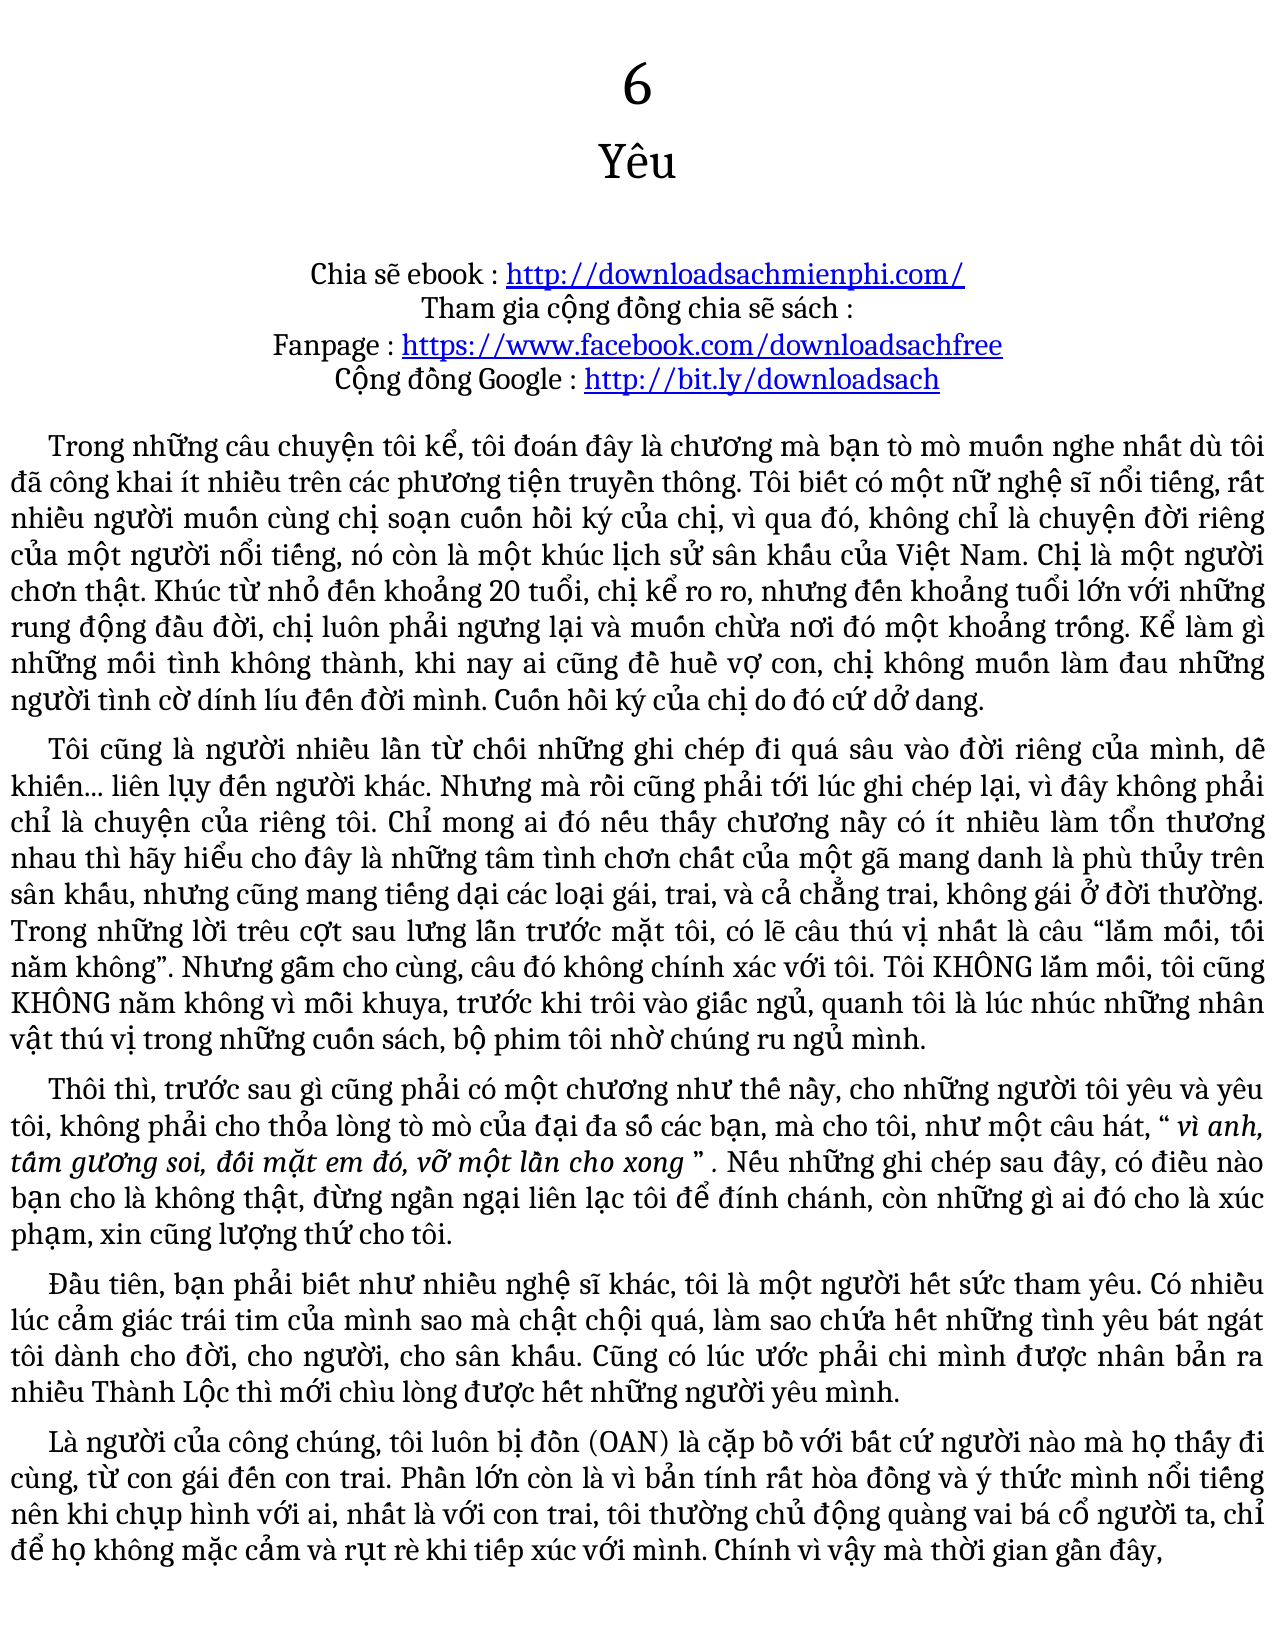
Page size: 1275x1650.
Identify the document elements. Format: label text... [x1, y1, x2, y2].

text Chia sẽ ebook : http://downloadsachmienphi.com/ Tham gia cộng đồng chia sẽ sách : [294, 256, 980, 327]
text Fanpage : https://www.facebook.com/downloadsachfree Cộng đồng Google : http://bit.ly/downloadsach [253, 327, 1022, 397]
text Trong những câu chuyện tôi kể, tôi đoán đây là chương mà bạn tò mò muốn nghe nhất dù tôi đã công khai ít nhiều trên các phương tiện truyền thông. Tôi biết có một nữ nghệ sĩ nổi tiếng, rất nhiều người muốn cùng chị soạn cuốn hồi ký của chị, vì qua đó, không chỉ là chuyện đời riêng của một người nổi tiếng, nó còn là một khúc lịch sử sân khấu của Việt Nam. Chị là một người chơn thật. Khúc từ nhỏ đến khoảng 20 tuổi, chị kể ro ro, nhưng đến khoảng tuổi lớn với những rung động đầu đời, chị luôn phải ngưng lại và muốn chừa nơi đó một khoảng trống. Kể làm gì những mối tình không thành, khi nay ai cũng đề huề vợ con, chị không muốn làm đau những người tình cờ dính líu đến đời mình. Cuốn hồi ký của chị do đó cứ dở dang. [10, 428, 1265, 718]
text Thôi thì, trước sau gì cũng phải có một chương như thế nầy, cho những người tôi yêu và yêu tôi, không phải cho thỏa lòng tò mò của đại đa số các bạn, mà cho tôi, như một câu hát, “ vì anh, tấm gương soi, đối mặt em đó, vỡ một lần cho xong ” . Nếu những ghi chép sau đây, có điều nào bạn cho là không thật, đừng ngần ngại liên lạc tôi để đính chánh, còn những gì ai đó cho là xúc phạm, xin cũng lượng thứ cho tôi. [10, 1072, 1265, 1252]
text Đầu tiên, bạn phải biết như nhiều nghệ sĩ khác, tôi là một người hết sức tham yêu. Có nhiều lúc cảm giác trái tim của mình sao mà chật chội quá, làm sao chứa hết những tình yêu bát ngát tôi dành cho đời, cho người, cho sân khấu. Cũng có lúc ước phải chi mình được nhân bản ra nhiều Thành Lộc thì mới chìu lòng được hết những người yêu mình. [10, 1266, 1265, 1411]
text Tôi cũng là người nhiều lần từ chối những ghi chép đi quá sâu vào đời riêng của mình, dễ khiến... liên lụy đến người khác. Nhưng mà rồi cũng phải tới lúc ghi chép lại, vì đây không phải chỉ là chuyện của riêng tôi. Chỉ mong ai đó nếu thấy chương nầy có ít nhiều làm tổn thương nhau thì hãy hiểu cho đây là những tâm tình chơn chất của một gã mang danh là phù thủy trên sân khấu, nhưng cũng mang tiếng dại các loại gái, trai, và cả chẳng trai, không gái ở đời thường. Trong những lời trêu cợt sau lưng lẫn trước mặt tôi, có lẽ câu thú vị nhất là câu “lắm mối, tối nằm không”. Nhưng gẫm cho cùng, câu đó không chính xác với tôi. Tôi KHÔNG lắm mối, tôi cũng KHÔNG nằm không vì mỗi khuya, trước khi trôi vào giấc ngủ, quanh tôi là lúc nhúc những nhân vật thú vị trong những cuốn sách, bộ phim tôi nhờ chúng ru ngủ mình. [10, 732, 1265, 1058]
subtitle 6 [0, 48, 1275, 120]
subtitle Yêu [294, 133, 981, 192]
text Là người của công chúng, tôi luôn bị đồn (OAN) là cặp bồ với bất cứ người nào mà họ thấy đi cùng, từ con gái đến con trai. Phần lớn còn là vì bản tính rất hòa đồng và ý thức mình nổi tiếng nên khi chụp hình với ai, nhất là với con trai, tôi thường chủ động quàng vai bá cổ người ta, chỉ để họ không mặc cảm và rụt rè khi tiếp xúc với mình. Chính vì vậy mà thời gian gần đây, [10, 1424, 1265, 1569]
